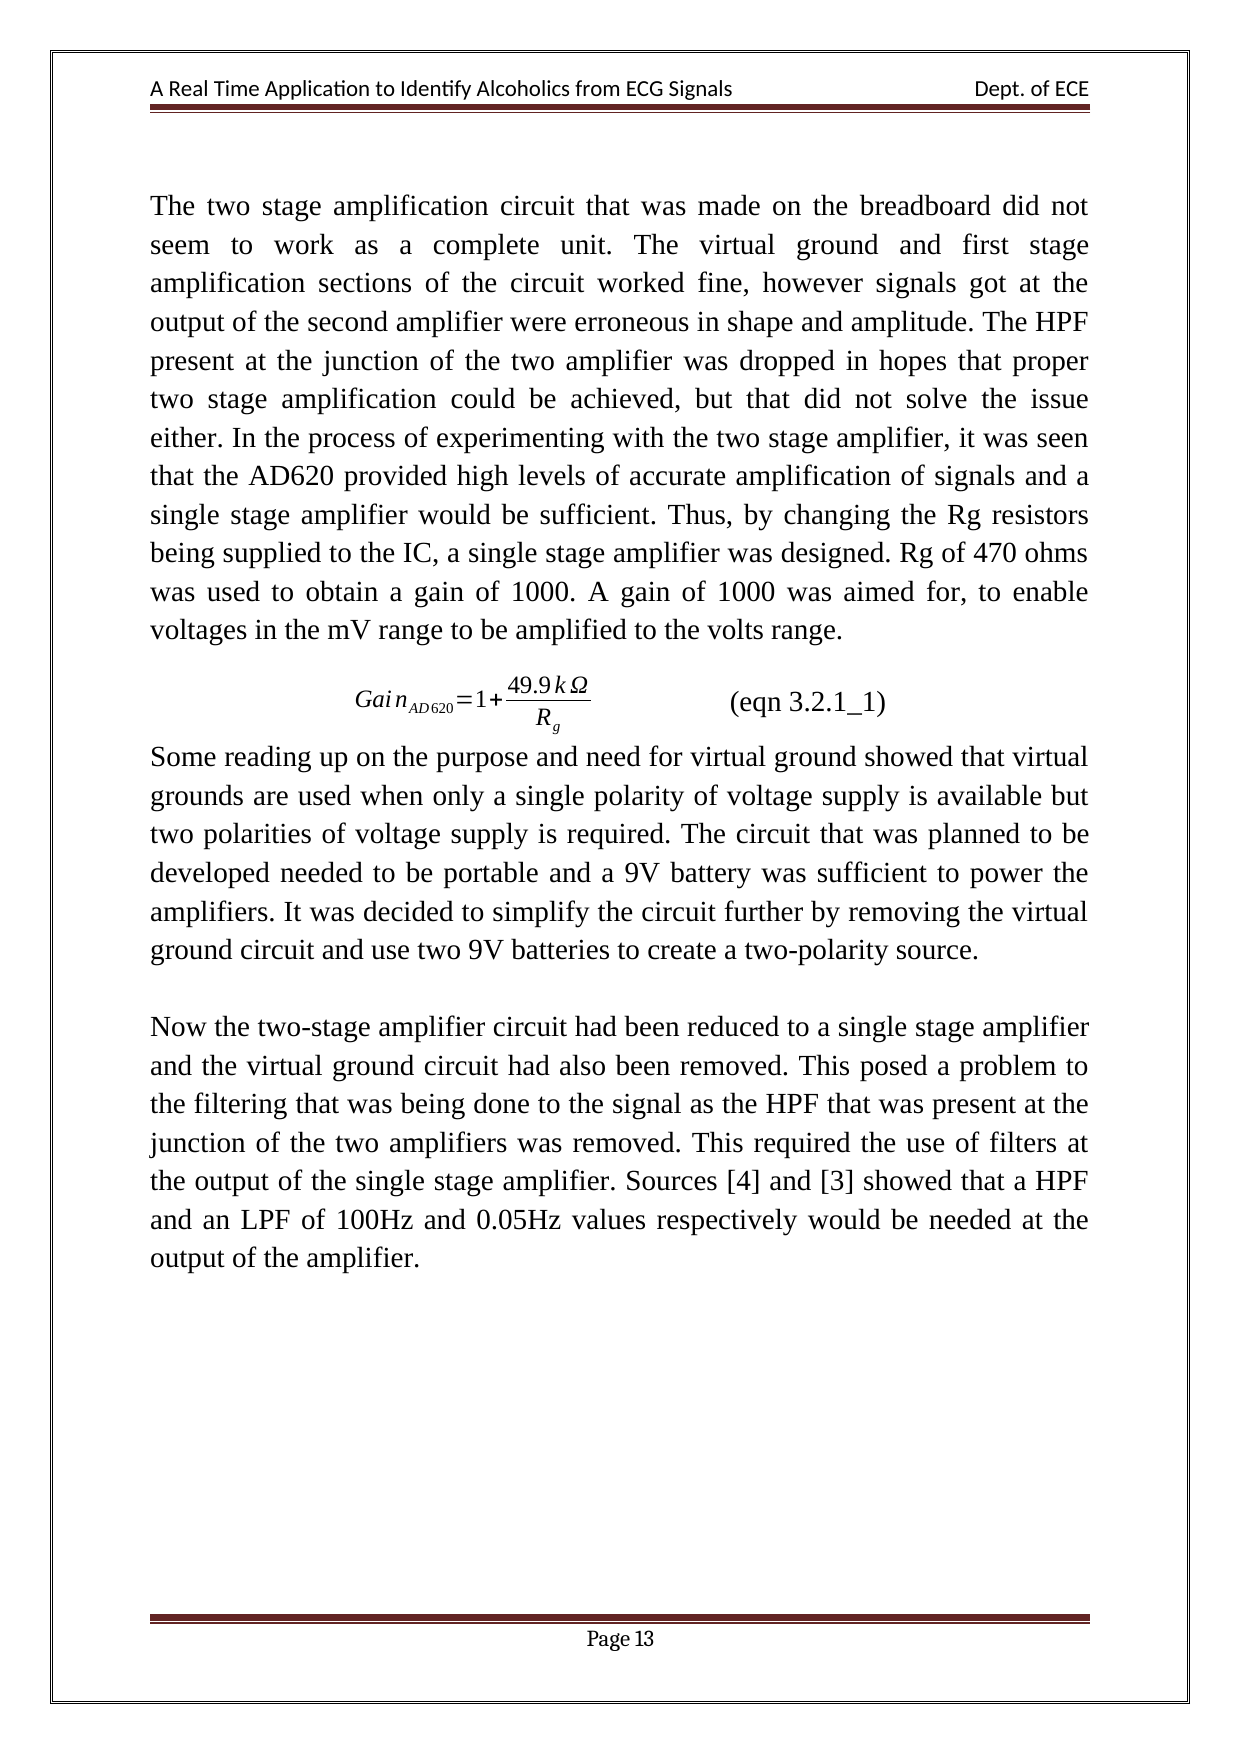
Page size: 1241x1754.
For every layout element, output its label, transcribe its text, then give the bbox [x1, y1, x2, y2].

text Now the two-stage amplifier circuit had been reduced to a single stage amplifier and the virtual ground circuit had also been removed. This posed a problem to the filtering that was being done to the signal as the HPF that was present at the junction of the two amplifiers was removed. This required the use of filters at the output of the single stage amplifier. Sources [4] and [3] showed that a HPF and an LPF of 100Hz and 0.05Hz values respectively would be needed at the output of the amplifier. [150, 1009, 1090, 1274]
text The two stage amplification circuit that was made on the breadboard did not seem to work as a complete unit. The virtual ground and first stage amplification sections of the circuit worked fine, however signals got at the output of the second amplifier were erroneous in shape and amplitude. The HPF present at the junction of the two amplifier was dropped in hopes that proper two stage amplification could be achieved, but that did not solve the issue either. In the process of experimenting with the two stage amplifier, it was seen that the AD620 provided high levels of accurate amplification of signals and a single stage amplifier would be sufficient. Thus, by changing the Rg resistors being supplied to the IC, a single stage amplifier was designed. Rg of 470 ohms was used to obtain a gain of 1000. A gain of 1000 was aimed for, to enable voltages in the mV range to be amplified to the volts range. [150, 188, 1090, 646]
text Some reading up on the purpose and need for virtual ground showed that virtual grounds are used when only a single polarity of voltage supply is available but two polarities of voltage supply is required. The circuit that was planned to be developed needed to be portable and a 9V battery was sufficient to power the amplifiers. It was decided to simplify the circuit further by removing the virtual ground circuit and use two 9V batteries to create a two-polarity source. [150, 739, 1090, 966]
text (eqn 3.2.1_1) [150, 672, 1090, 734]
